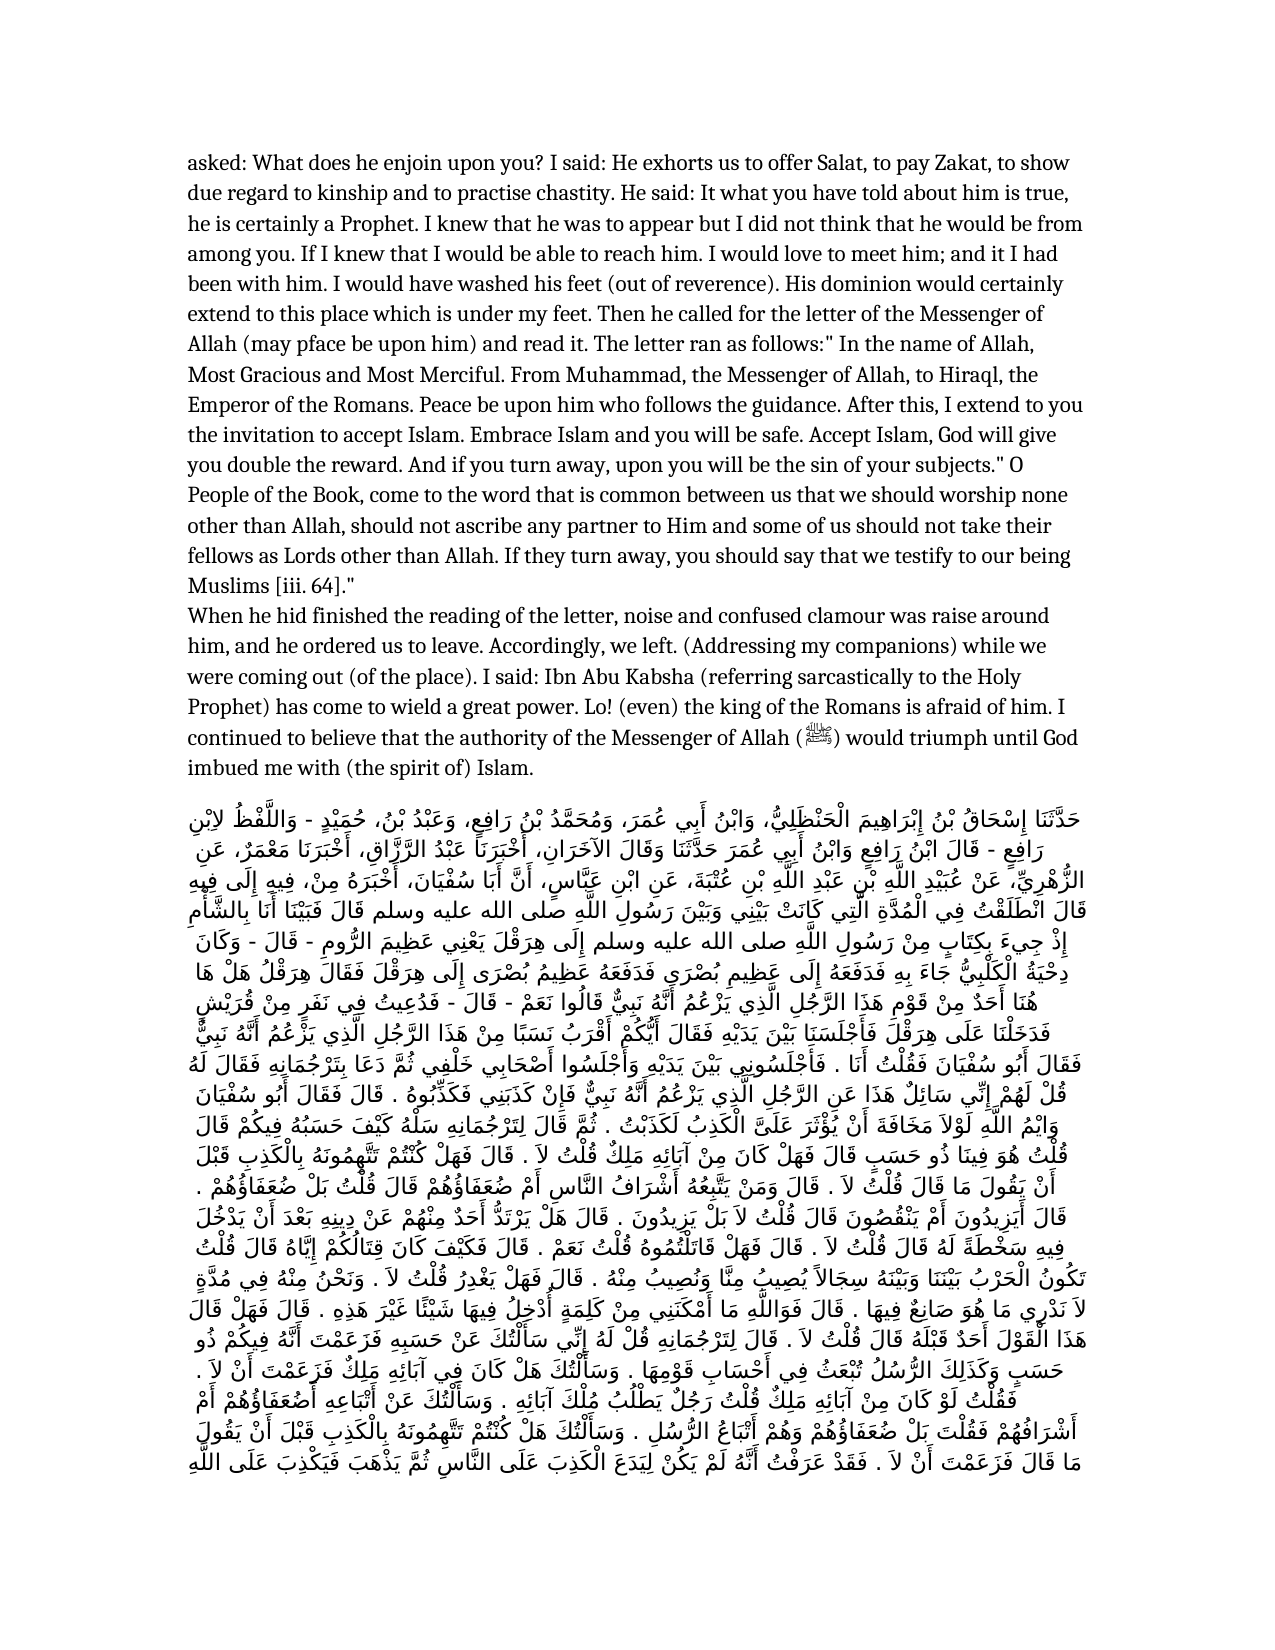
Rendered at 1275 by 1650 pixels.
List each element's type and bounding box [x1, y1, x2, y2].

text [187, 150, 1087, 781]
text [187, 806, 1087, 1476]
